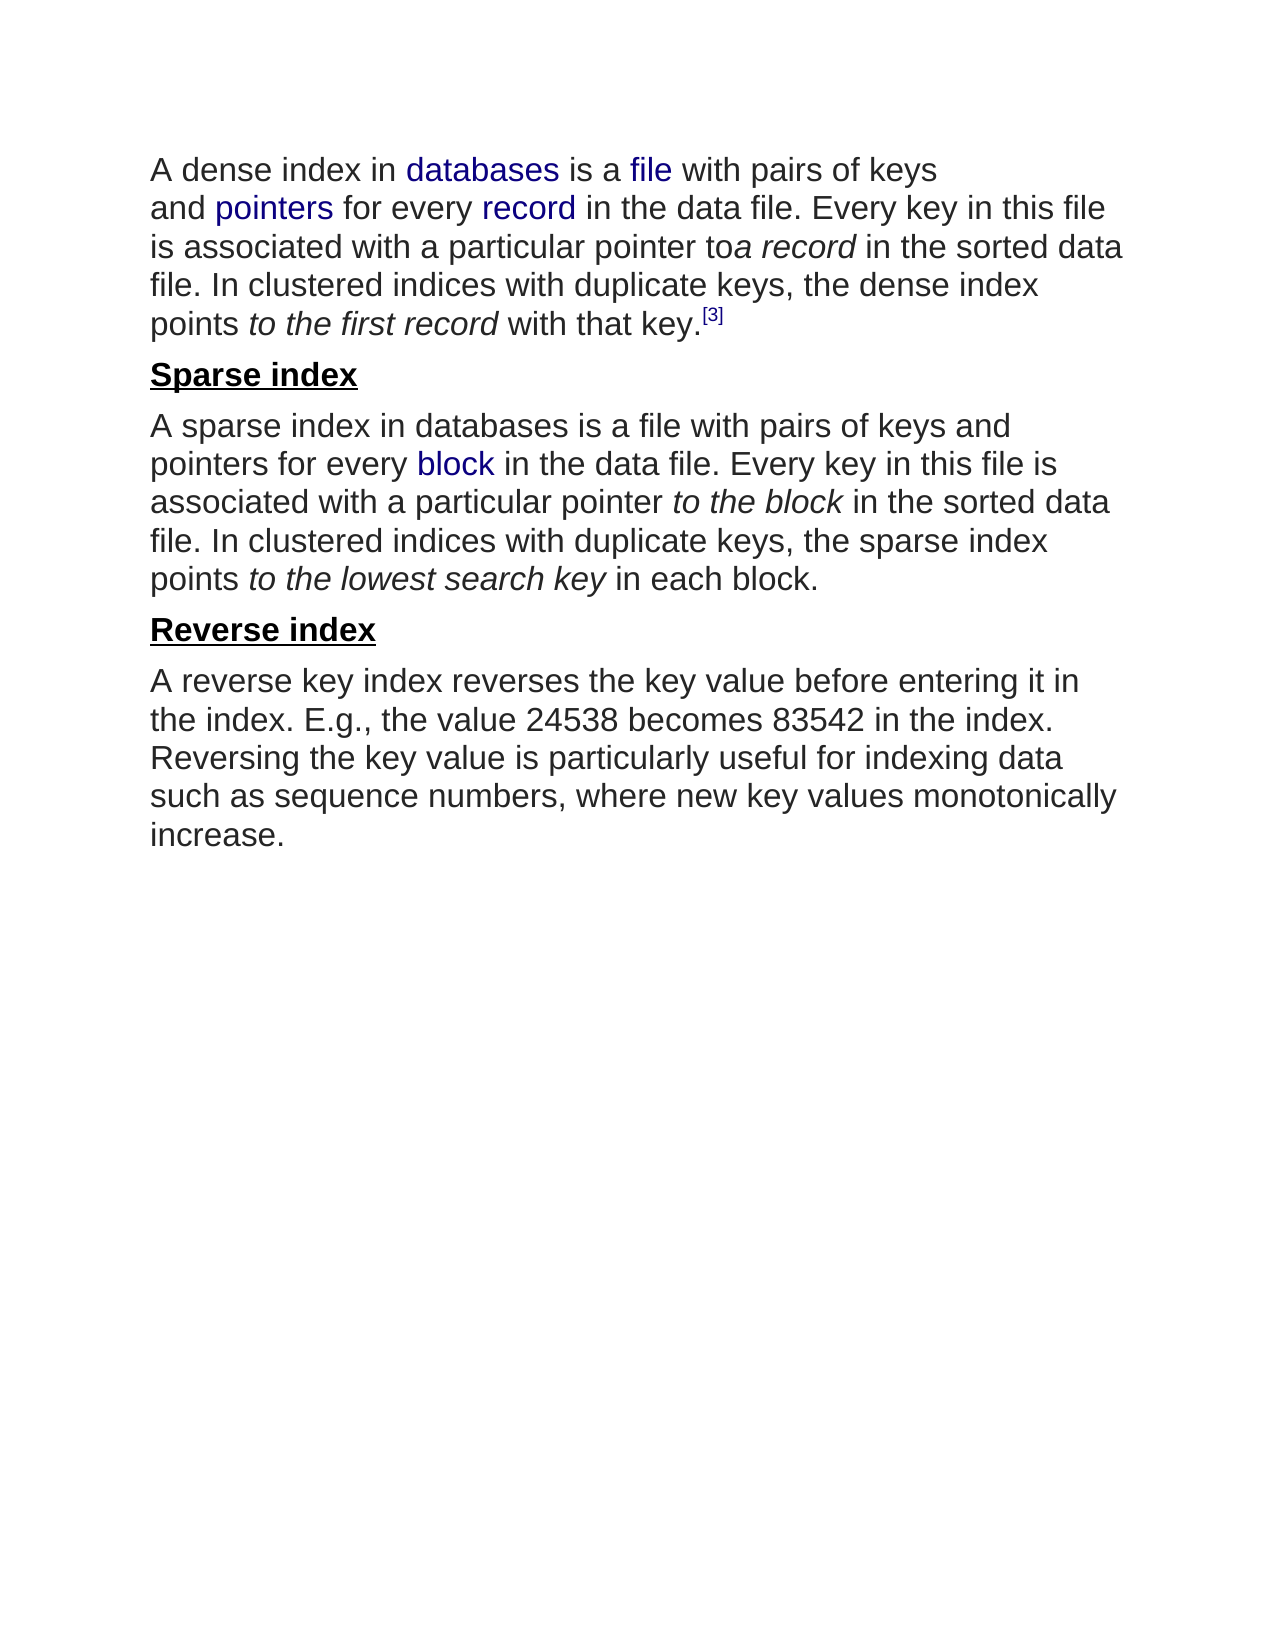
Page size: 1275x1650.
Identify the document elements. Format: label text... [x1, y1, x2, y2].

text A dense index in databases is a file with pairs of keys and pointers for every record in the data file. Every key in this file is associated with a particular pointer toa record in the sorted data file. In clustered indices with duplicate keys, the dense index points to the first record with that key.[3] [150, 150, 1125, 342]
text Sparse index [150, 355, 1125, 393]
text A sparse index in databases is a file with pairs of keys and pointers for every block in the data file. Every key in this file is associated with a particular pointer to the block in the sorted data file. In clustered indices with duplicate keys, the sparse index points to the lowest search key in each block. [150, 406, 1125, 598]
text A reverse key index reverses the key value before entering it in the index. E.g., the value 24538 becomes 83542 in the index. Reversing the key value is particularly useful for indexing data such as sequence numbers, where new key values monotonically increase. [150, 661, 1125, 853]
text Reverse index [150, 610, 1125, 649]
